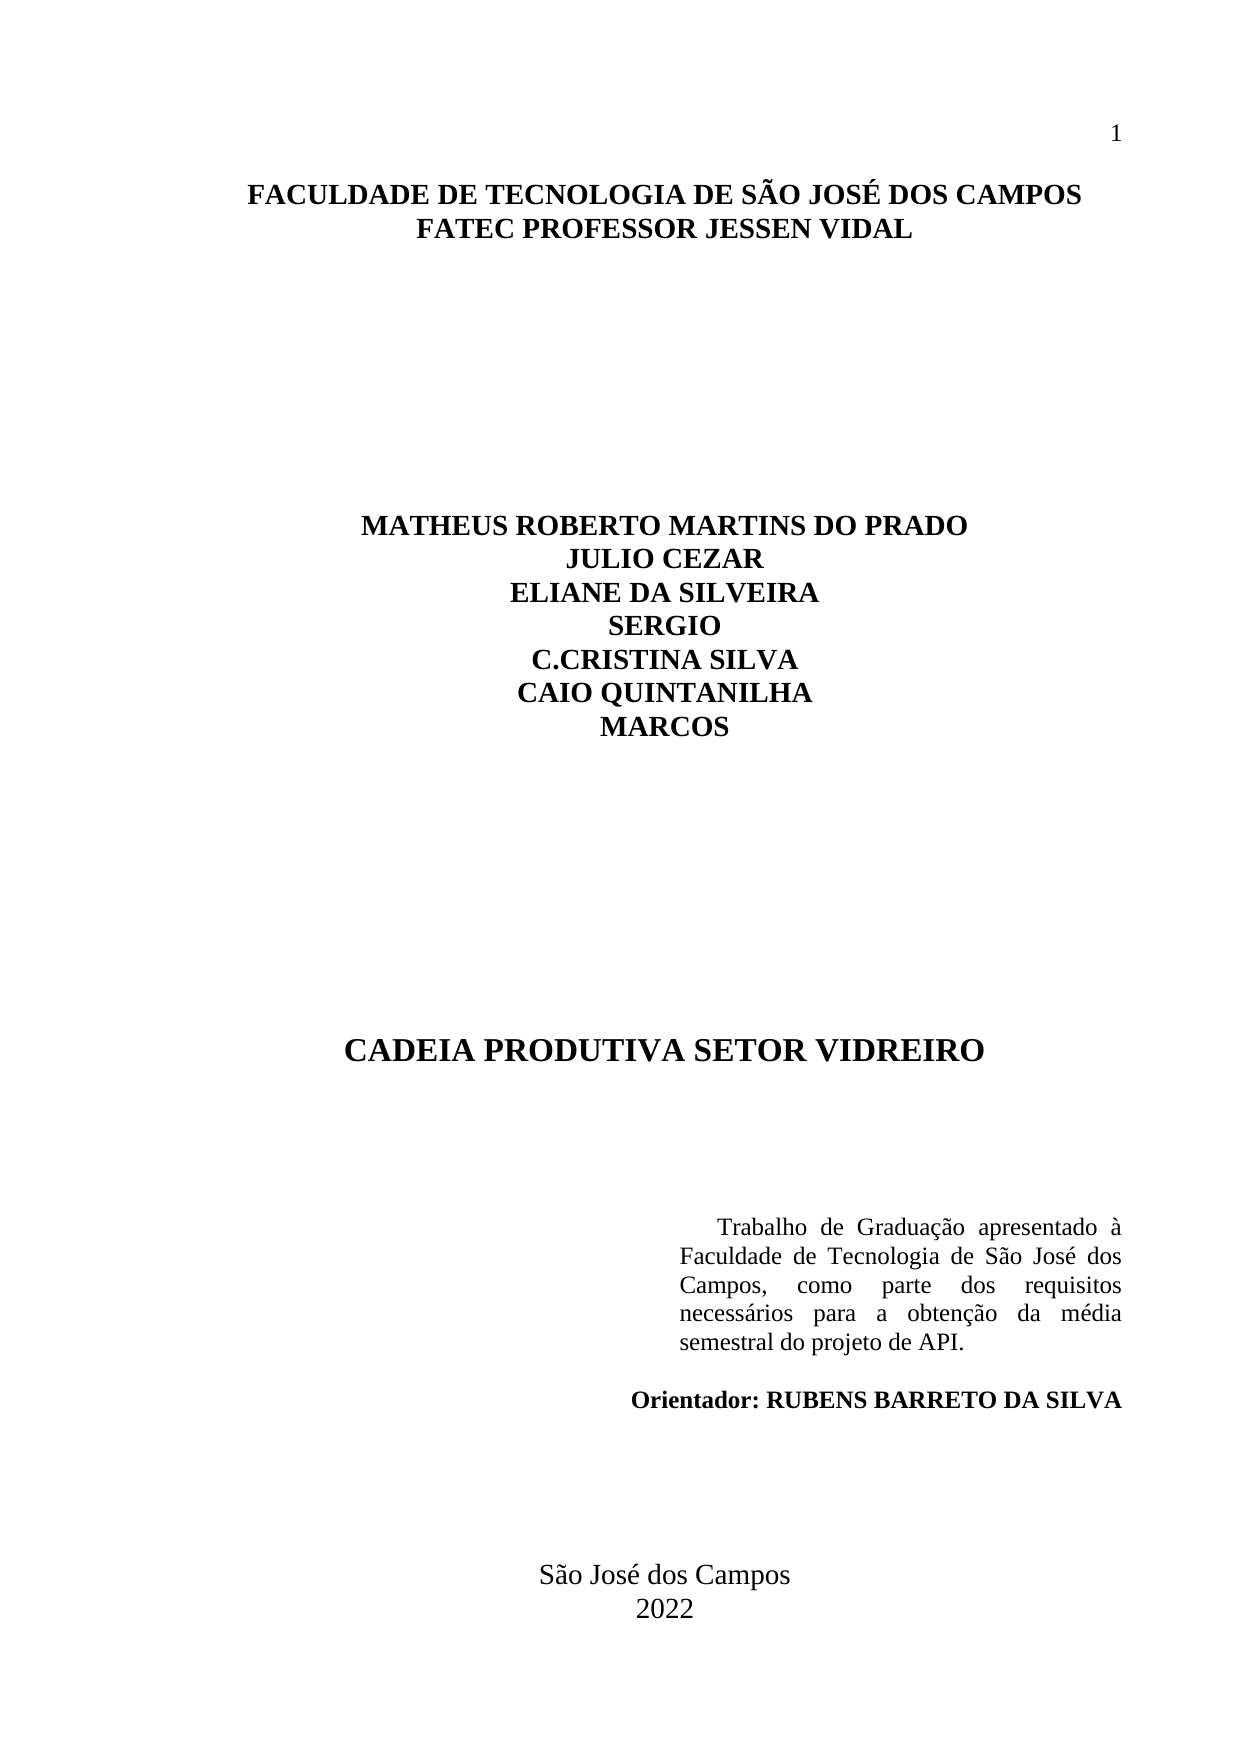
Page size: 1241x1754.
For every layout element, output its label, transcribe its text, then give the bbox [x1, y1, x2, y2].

text Orientador: RUBENS BARRETO DA SILVA [207, 1385, 1122, 1413]
text FACULDADE DE TECNOLOGIA DE SÃO JOSÉ DOS CAMPOS [207, 177, 1122, 211]
text C.CRISTINA SILVA [207, 642, 1122, 676]
text MATHEUS ROBERTO MARTINS DO PRADO [207, 508, 1122, 541]
text CADEIA PRODUTIVA SETOR VIDREIRO [207, 1030, 1122, 1068]
text ELIANE DA SILVEIRA [207, 575, 1122, 608]
text Trabalho de Graduação apresentado à Faculdade de Tecnologia de São José dos Campos, como parte dos requisitos necessários para a obtenção da média semestral do projeto de API. [679, 1212, 1122, 1356]
text 2022 [207, 1591, 1122, 1624]
text MARCOS [207, 709, 1122, 771]
text CAIO QUINTANILHA [207, 676, 1122, 709]
text São José dos Campos [207, 1557, 1122, 1591]
text JULIO CEZAR [207, 541, 1122, 575]
text SERGIO [207, 608, 1122, 642]
text FATEC PROFESSOR Jessen Vidal [207, 211, 1122, 244]
